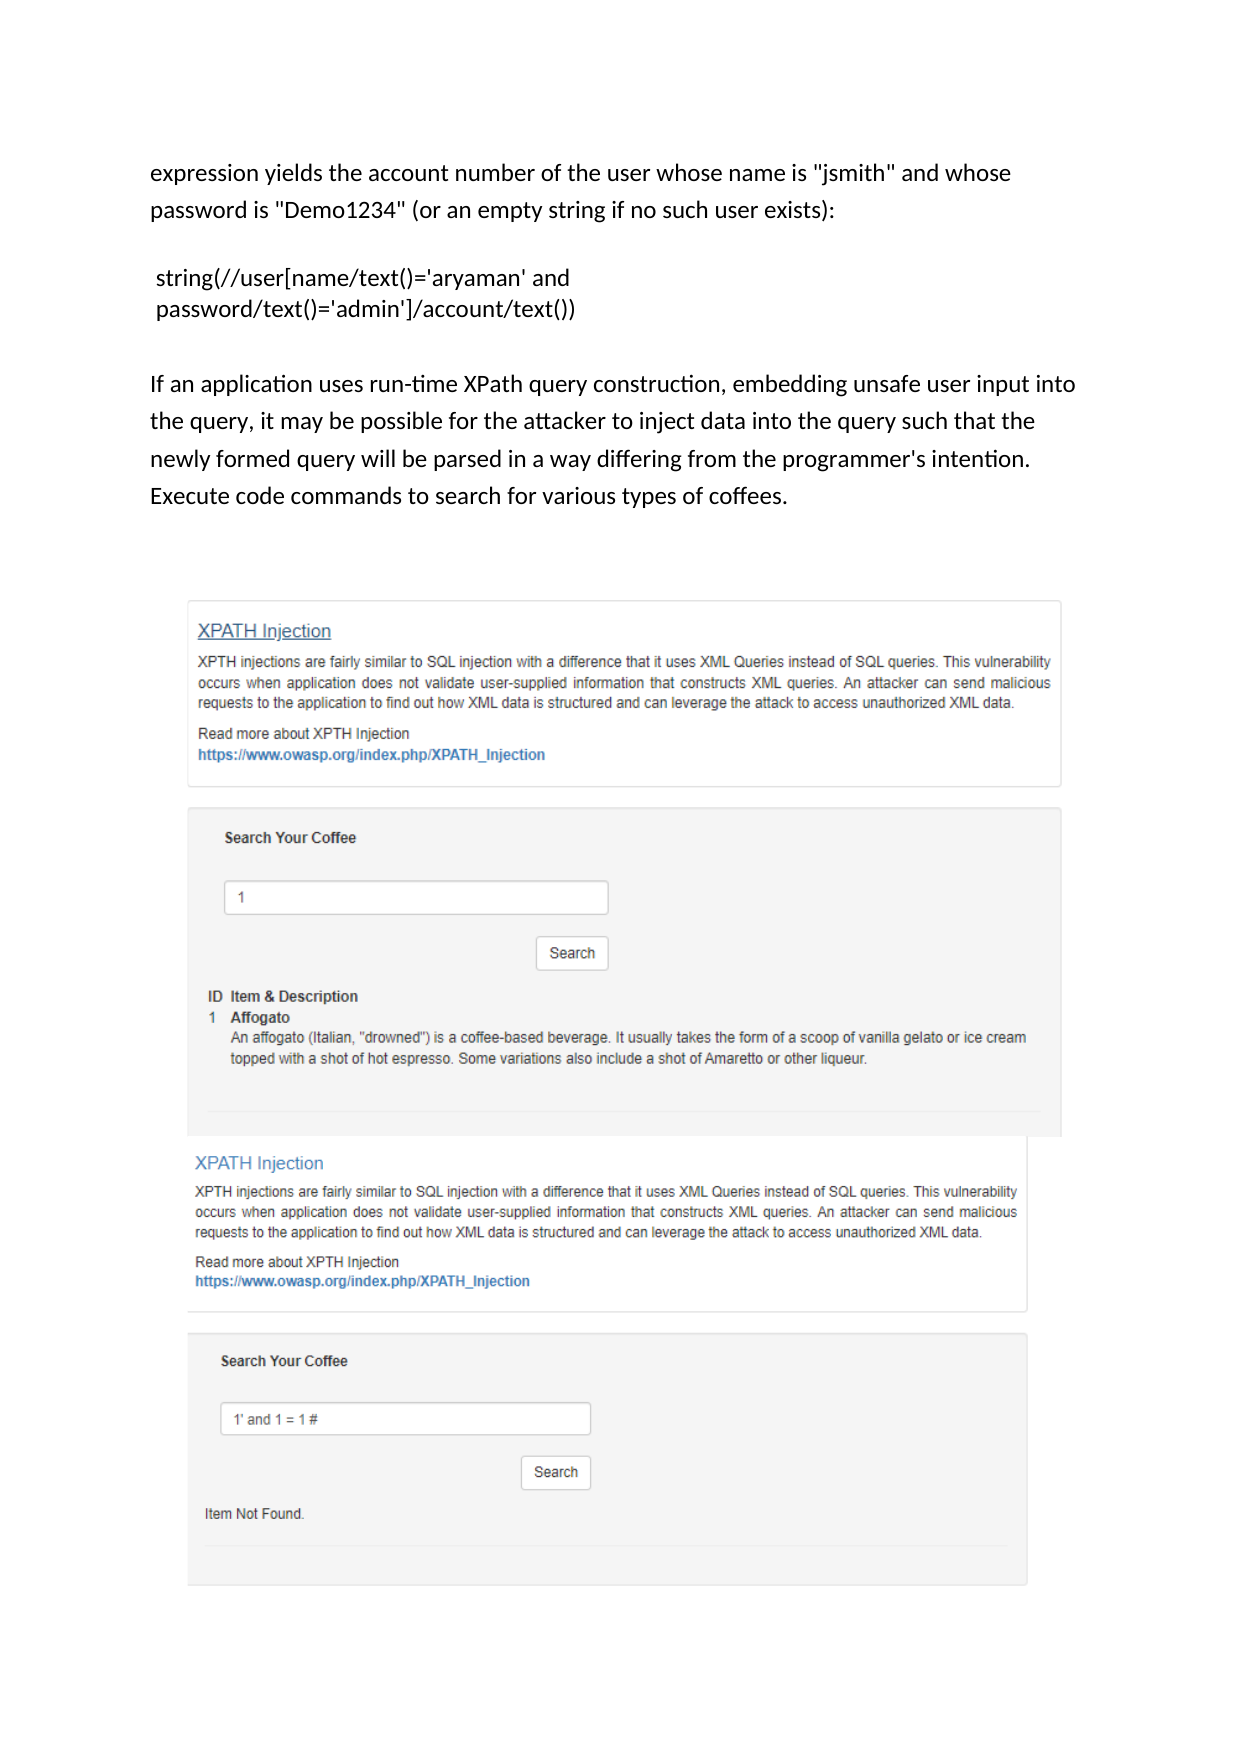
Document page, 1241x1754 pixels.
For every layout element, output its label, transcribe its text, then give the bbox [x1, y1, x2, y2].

text Execute code commands to search for various types of coffees. [150, 473, 1090, 511]
picture [187, 600, 1063, 1587]
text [150, 150, 1090, 225]
text password/text()='admin']/account/text()) [150, 293, 1090, 323]
text string(//user[name/text()='aryaman' and [150, 262, 1090, 293]
text If an application uses run-time XPath query construction, embedding unsafe user input into the query, it may be possible for the attacker to inject data into the query such that the newly formed query will be parsed in a way differing from the programmer's intention. [150, 361, 1090, 473]
